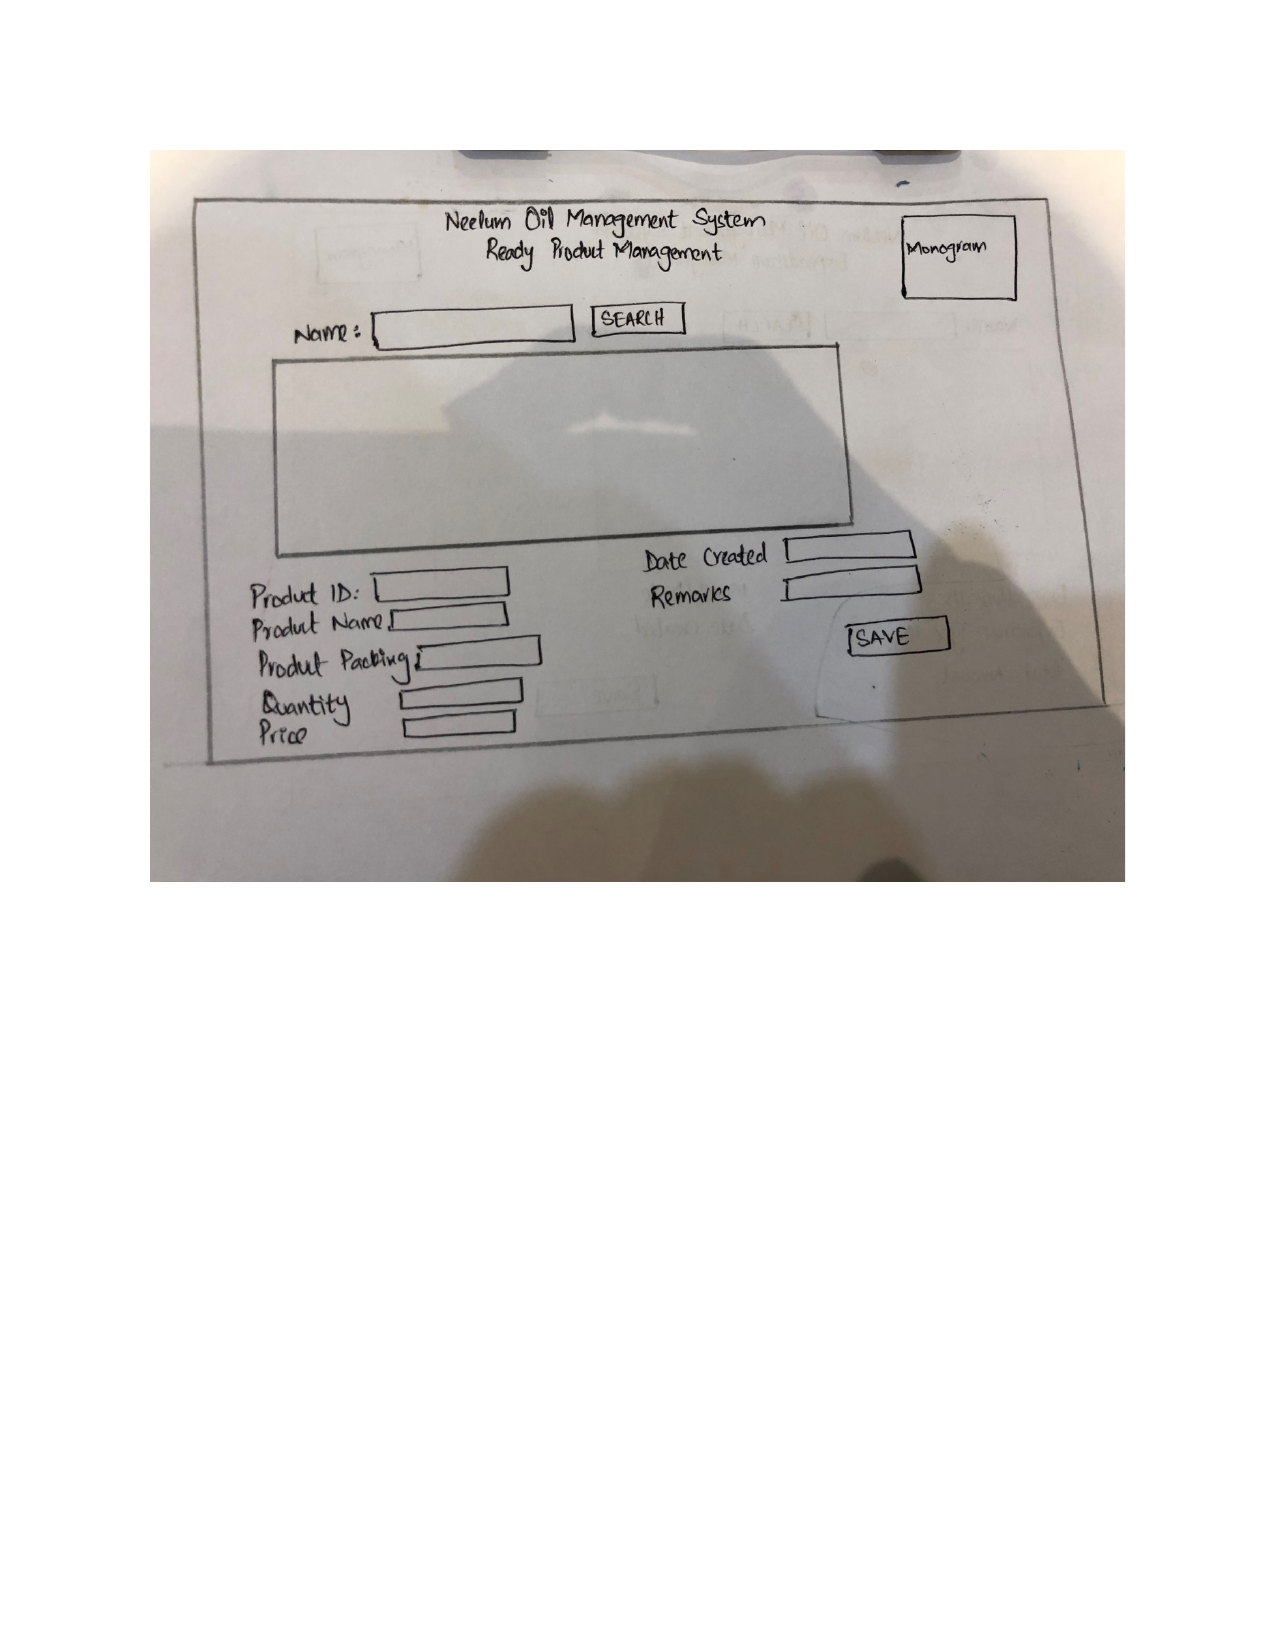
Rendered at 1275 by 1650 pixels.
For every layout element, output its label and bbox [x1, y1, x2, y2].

picture [150, 150, 1125, 882]
